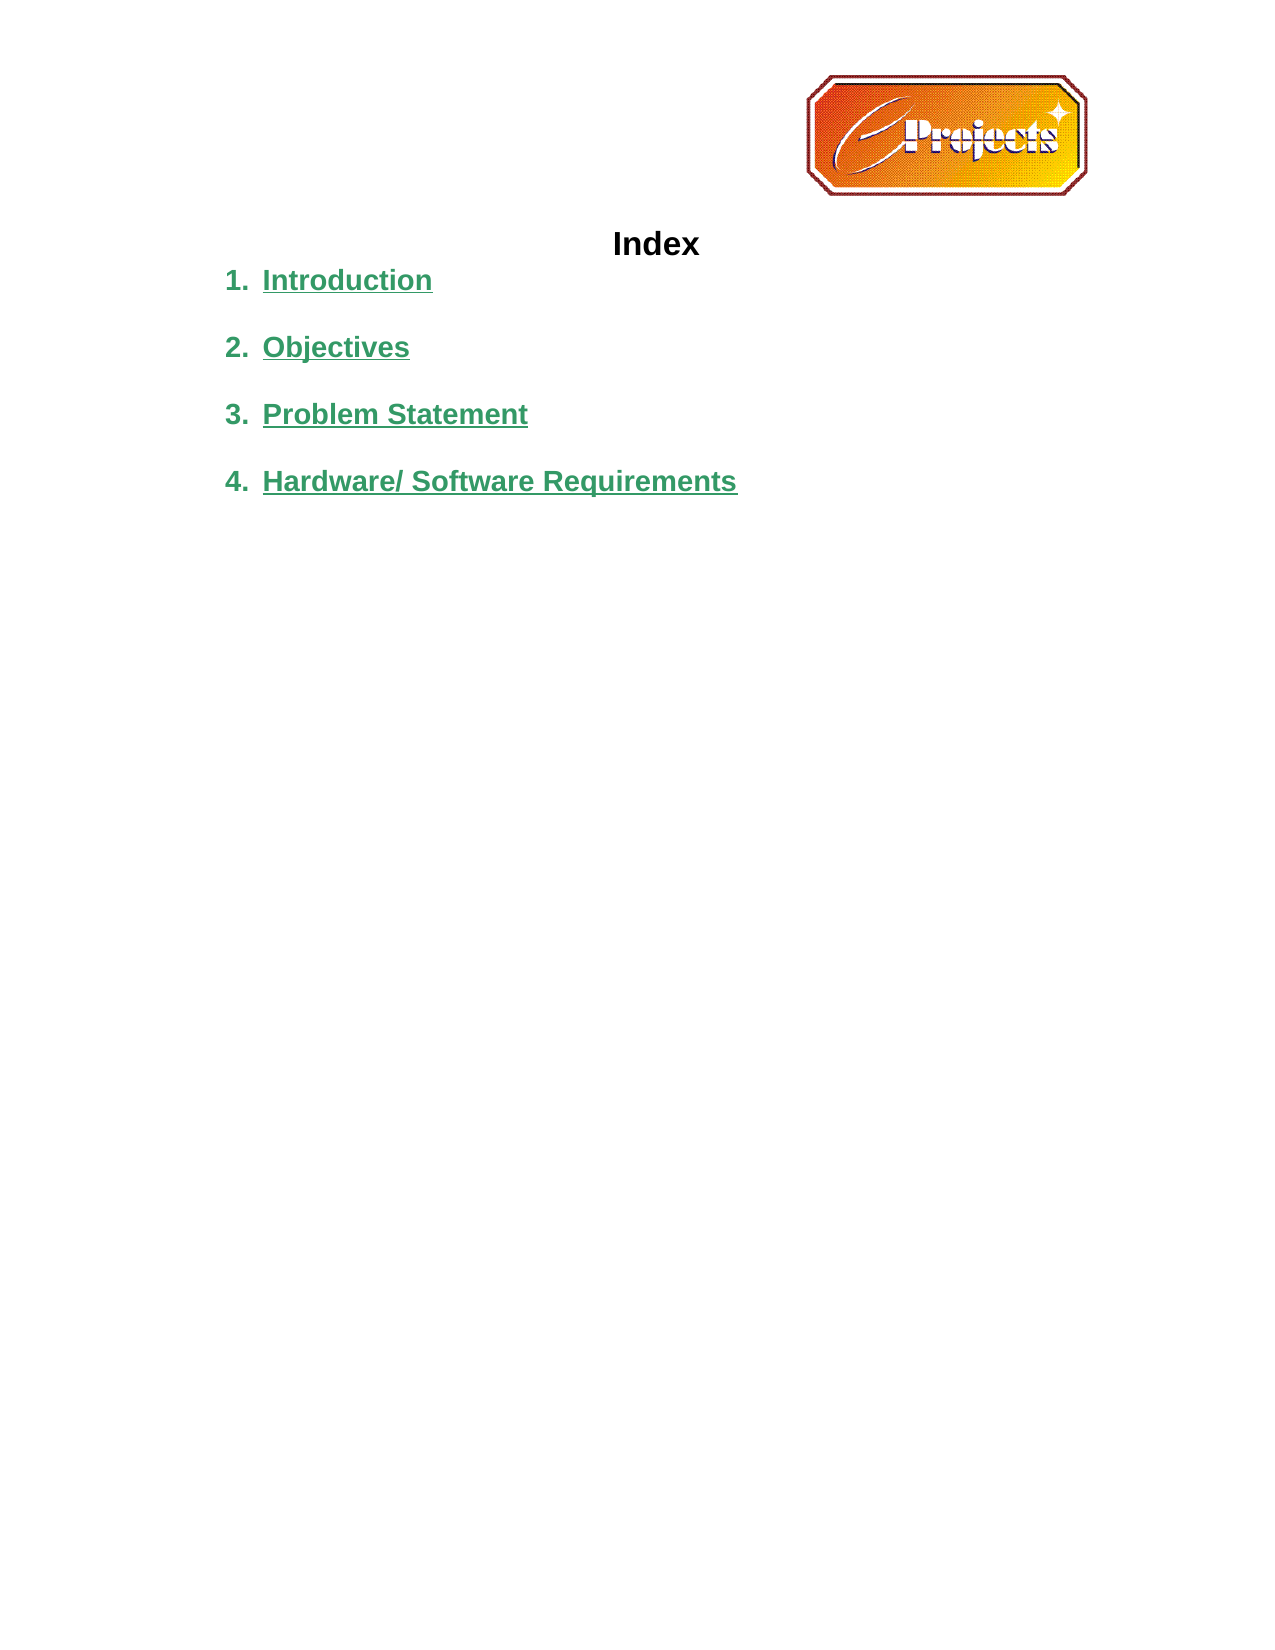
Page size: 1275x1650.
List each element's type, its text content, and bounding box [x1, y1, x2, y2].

list Objectives [225, 329, 1087, 363]
list Problem Statement [225, 397, 1087, 430]
text Index [225, 224, 1087, 262]
list Hardware/ Software Requirements [225, 464, 1087, 497]
list Introduction [225, 262, 1087, 296]
picture [806, 75, 1088, 196]
